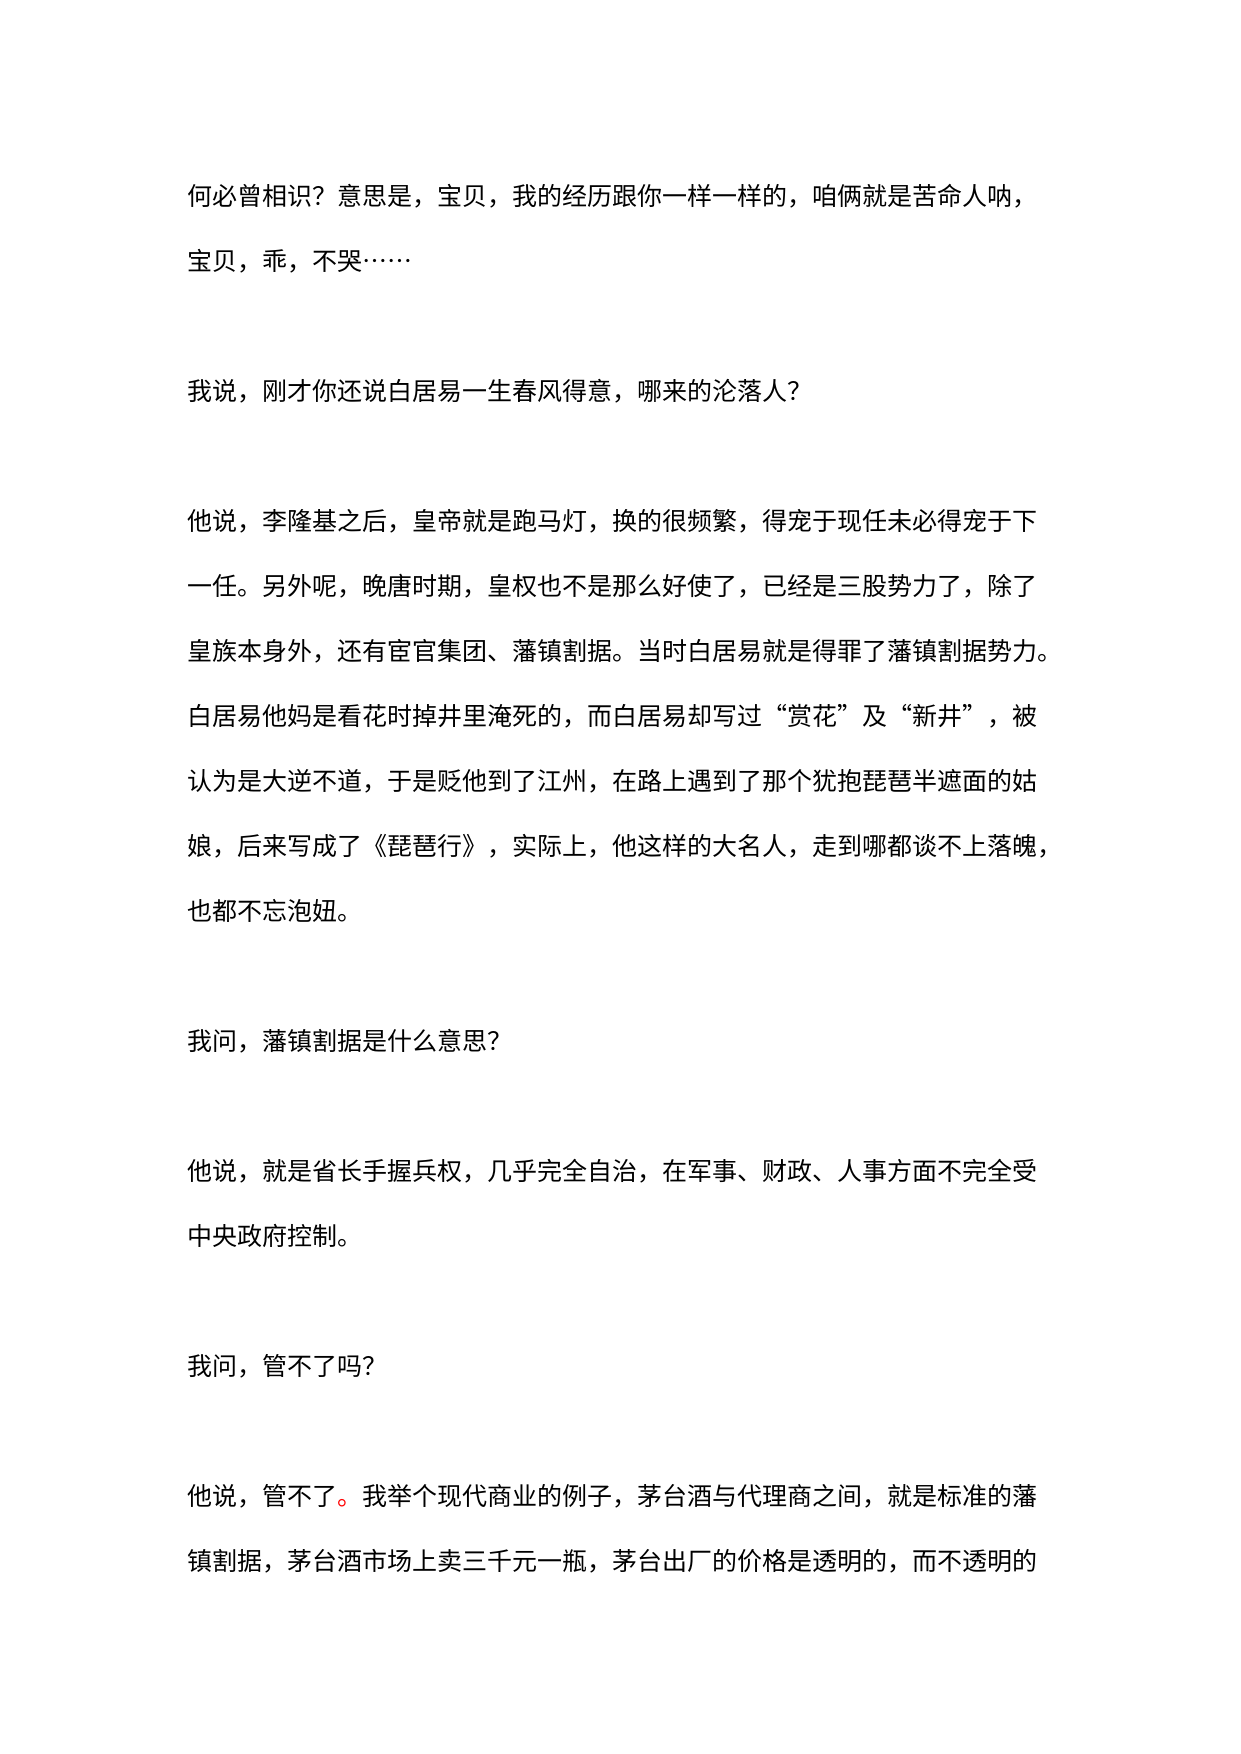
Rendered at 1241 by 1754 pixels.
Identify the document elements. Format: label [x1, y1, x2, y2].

text [187, 162, 1053, 1592]
